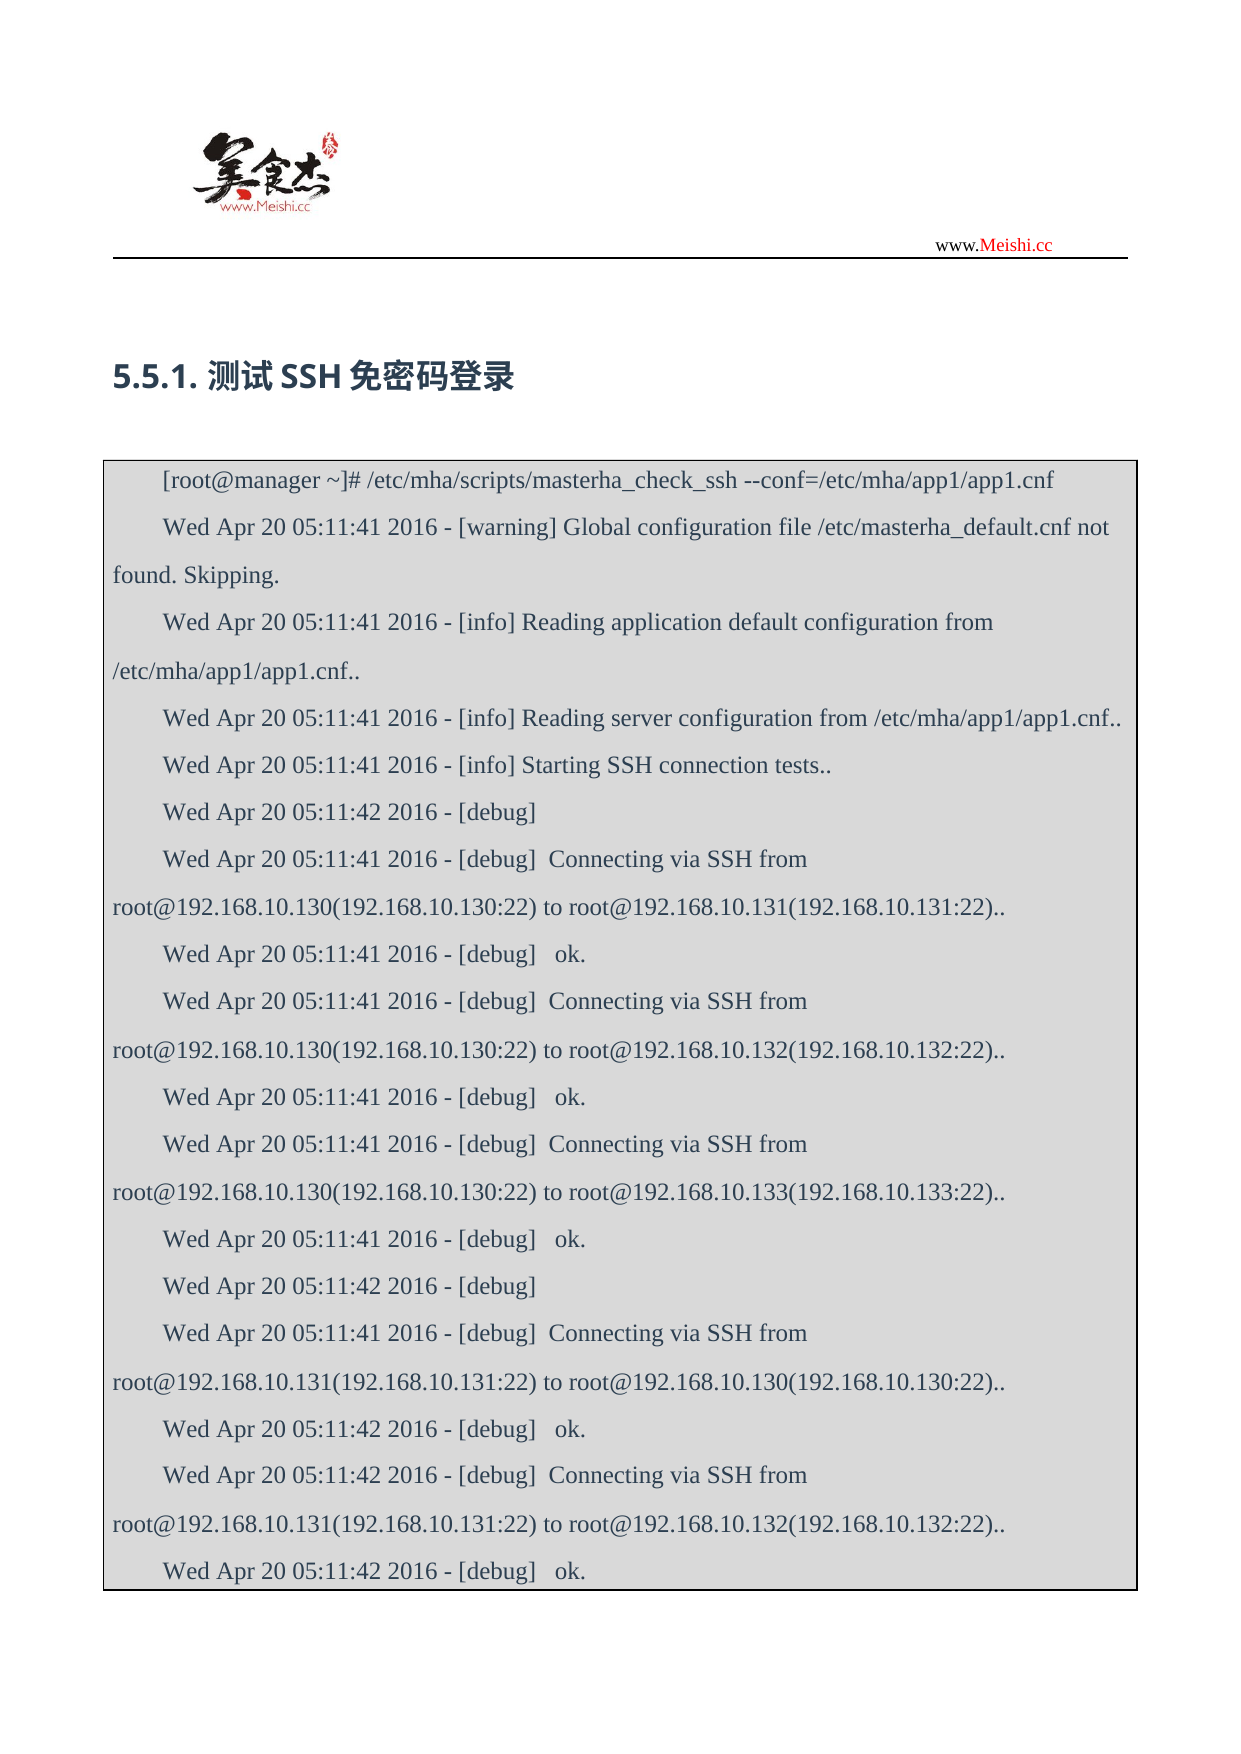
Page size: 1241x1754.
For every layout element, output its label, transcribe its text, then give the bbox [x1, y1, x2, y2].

text Wed Apr 20 05:11:41 2016 - [warning] Global configuration file /etc/masterha_default.cnf not found. Skipping. [104, 506, 1136, 591]
text Wed Apr 20 05:11:41 2016 - [info] Reading server configuration from /etc/mha/app1/app1.cnf.. [104, 698, 1136, 734]
text 5.5.1. 测试SSH免密码登录 [112, 341, 1128, 406]
text Wed Apr 20 05:11:41 2016 - [debug] Connecting via SSH from root@192.168.10.130(192.168.10.130:22) to root@192.168.10.131(192.168.10.131:22).. [104, 838, 1136, 923]
text Wed Apr 20 05:11:41 2016 - [debug] Connecting via SSH from root@192.168.10.130(192.168.10.130:22) to root@192.168.10.132(192.168.10.132:22).. [104, 981, 1136, 1066]
text Wed Apr 20 05:11:41 2016 - [debug] ok. [104, 1219, 1136, 1255]
text Wed Apr 20 05:11:42 2016 - [debug] ok. [104, 1408, 1136, 1444]
text Wed Apr 20 05:11:42 2016 - [debug] [104, 791, 1136, 827]
text Wed Apr 20 05:11:41 2016 - [info] Starting SSH connection tests.. [104, 744, 1136, 781]
text Wed Apr 20 05:11:41 2016 - [debug] Connecting via SSH from root@192.168.10.130(192.168.10.130:22) to root@192.168.10.133(192.168.10.133:22).. [104, 1123, 1136, 1208]
text Wed Apr 20 05:11:41 2016 - [debug] Connecting via SSH from root@192.168.10.131(192.168.10.131:22) to root@192.168.10.130(192.168.10.130:22).. [104, 1313, 1136, 1397]
text Wed Apr 20 05:11:41 2016 - [debug] ok. [104, 934, 1136, 970]
text Wed Apr 20 05:11:42 2016 - [debug] [104, 1266, 1136, 1302]
text Wed Apr 20 05:11:42 2016 - [debug] Connecting via SSH from root@192.168.10.131(192.168.10.131:22) to root@192.168.10.132(192.168.10.132:22).. [104, 1455, 1136, 1540]
text Wed Apr 20 05:11:41 2016 - [info] Reading application default configuration from /etc/mha/app1/app1.cnf.. [104, 602, 1136, 687]
picture [187, 88, 350, 252]
text Wed Apr 20 05:11:42 2016 - [debug] ok. [104, 1551, 1136, 1589]
text Wed Apr 20 05:11:41 2016 - [debug] ok. [104, 1076, 1136, 1112]
text [root@manager ~]# /etc/mha/scripts/masterha_check_ssh --conf=/etc/mha/app1/app1.cnf [104, 461, 1136, 496]
